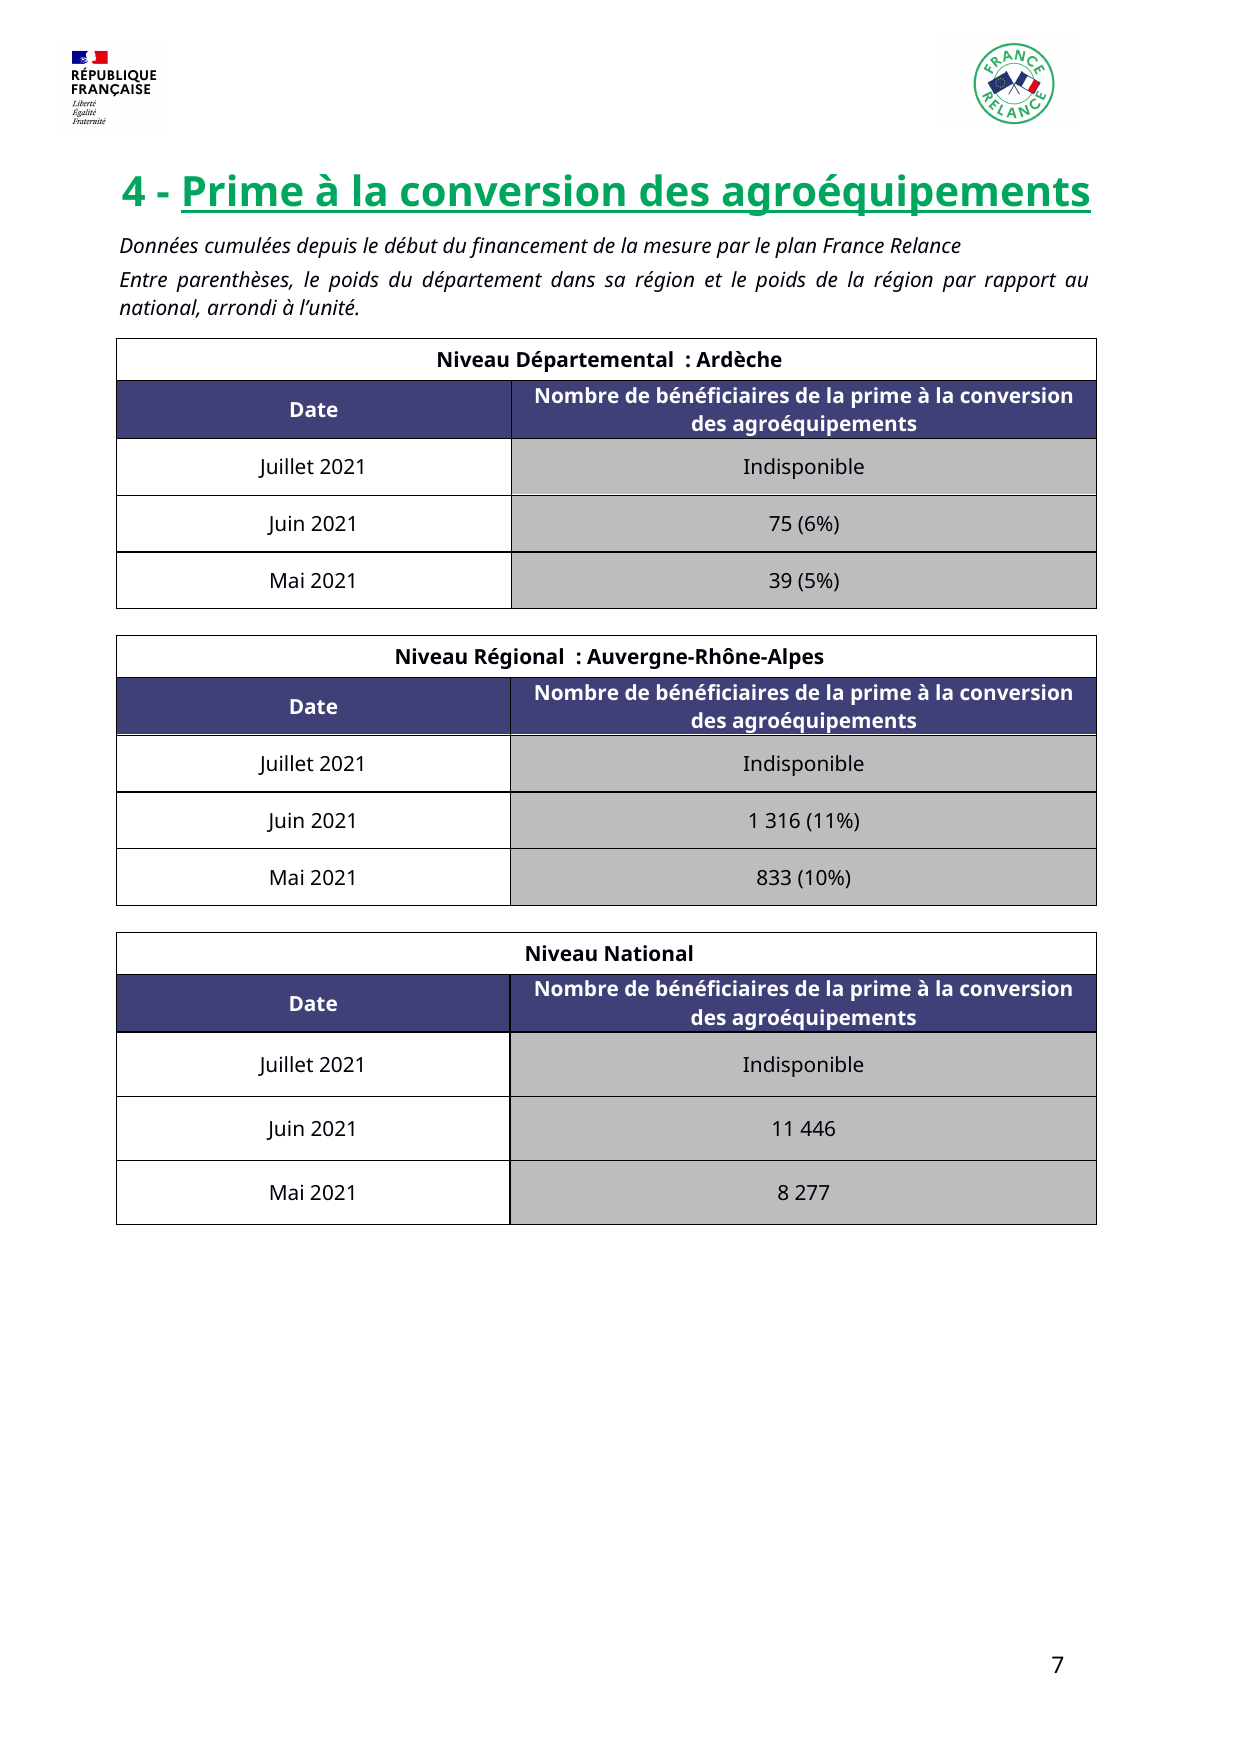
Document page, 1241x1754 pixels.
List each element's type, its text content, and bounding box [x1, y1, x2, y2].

table_cell Juin 2021 [117, 1097, 509, 1160]
picture [60, 39, 164, 133]
subtitle 4 - Prime à la conversion des agroéquipements [119, 162, 1094, 219]
table_header Niveau Départemental : Ardèche [117, 339, 1096, 380]
table_cell Date [117, 678, 510, 734]
table_cell Indisponible [511, 736, 1096, 791]
text Entre parenthèses, le poids du département dans sa région et le poids de la région par rapport au national, arrondi à l’unité. [119, 265, 1094, 322]
table_cell 1 316 (11%) [511, 793, 1096, 848]
table_cell Mai 2021 [117, 553, 511, 608]
table_cell 833 (10%) [511, 849, 1096, 905]
text Données cumulées depuis le début du financement de la mesure par le plan France Relance [119, 231, 1094, 260]
table_cell 11 446 [511, 1097, 1096, 1160]
table_cell Mai 2021 [117, 1161, 509, 1224]
table_cell Nombre de bénéficiaires de la prime à la conversion des agroéquipements [512, 381, 1096, 438]
table_cell Date [117, 381, 511, 438]
table_cell Indisponible [512, 439, 1096, 494]
table_cell 8 277 [511, 1161, 1096, 1224]
table_cell Juin 2021 [117, 496, 511, 551]
table_cell Juillet 2021 [117, 439, 511, 494]
table_cell Mai 2021 [117, 849, 510, 905]
table_cell Indisponible [511, 1033, 1096, 1096]
table_cell 39 (5%) [512, 553, 1096, 608]
table_cell Nombre de bénéficiaires de la prime à la conversion des agroéquipements [511, 975, 1096, 1031]
table_cell Juin 2021 [117, 793, 510, 848]
table_cell Juillet 2021 [117, 736, 510, 791]
table_cell 75 (6%) [512, 496, 1096, 551]
table_header Niveau National [117, 933, 1096, 973]
table_header Niveau Régional : Auvergne-Rhône-Alpes [117, 636, 1096, 677]
table_cell Nombre de bénéficiaires de la prime à la conversion des agroéquipements [511, 678, 1096, 734]
picture [935, 31, 1082, 126]
table_cell Date [117, 975, 509, 1031]
table_cell Juillet 2021 [117, 1033, 509, 1096]
